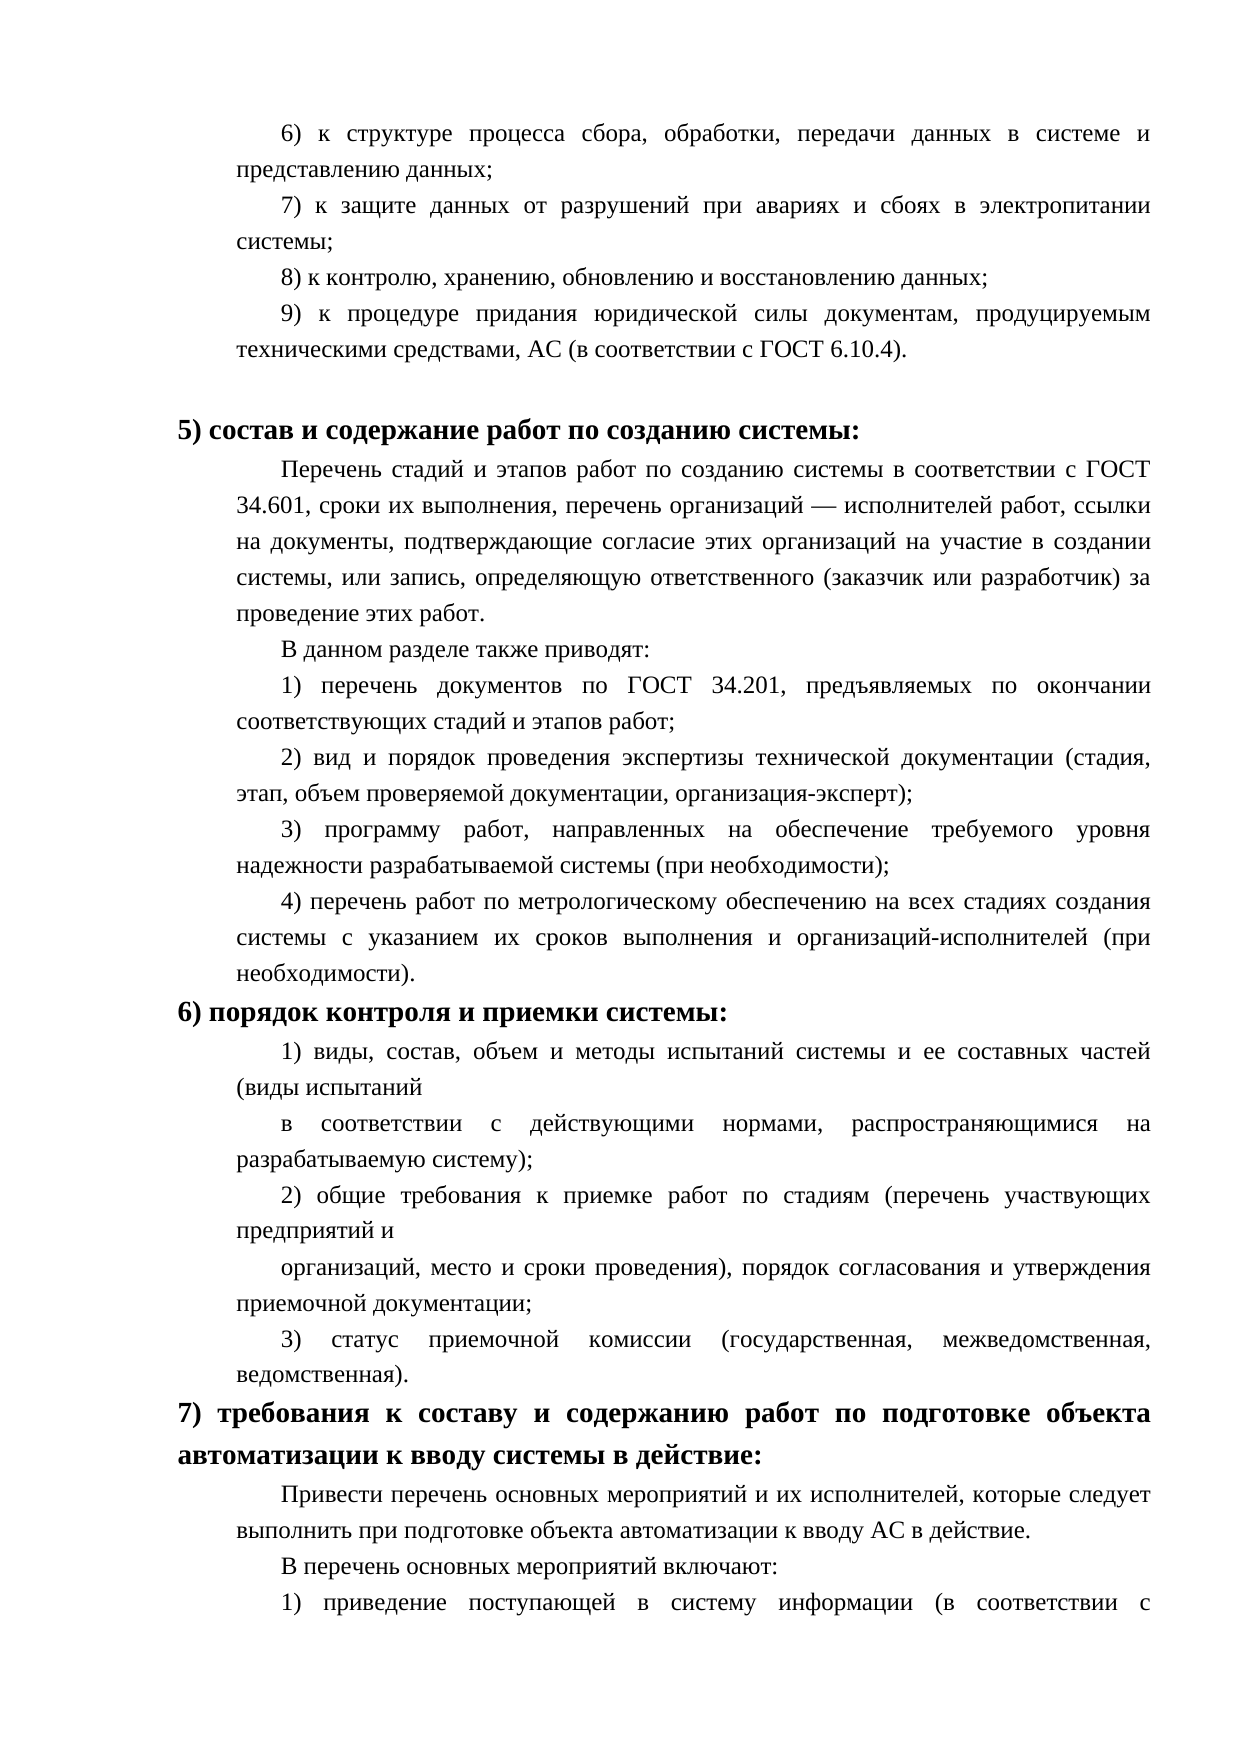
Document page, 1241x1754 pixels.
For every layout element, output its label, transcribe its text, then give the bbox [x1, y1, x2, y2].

text организаций, место и сроки проведения), порядок согласования и утверждения приемочной документации; [236, 1252, 1152, 1316]
text 7) требования к составу и содержанию работ по подготовке объекта автоматизации к вводу системы в действие: [177, 1396, 1152, 1471]
text 2) вид и порядок проведения экспертизы технической документации (стадия, этап, объем проверяемой документации, организация-эксперт); [236, 742, 1152, 807]
text 7) к защите данных от разрушений при авариях и сбоях в электропитании системы; [236, 190, 1152, 255]
text 4) перечень работ по метрологическому обеспечению на всех стадиях создания системы с указанием их сроков выполнения и организаций-исполнителей (при необходимости). [236, 886, 1152, 986]
text 8) к контролю, хранению, обновлению и восстановлению данных; [236, 262, 1152, 291]
text 3) статус приемочной комиссии (государственная, межведомственная, ведомственная). [236, 1324, 1152, 1388]
text 2) общие требования к приемке работ по стадиям (перечень участвующих предприятий и [236, 1180, 1152, 1244]
text В перечень основных мероприятий включают: [236, 1551, 1152, 1580]
text 9) к процедуре придания юридической силы документам, продуцируемым техническими средствами, АС (в соответствии с ГОСТ 6.10.4). [236, 298, 1152, 363]
text Перечень стадий и этапов работ по созданию системы в соответствии с ГОСТ 34.601, сроки их выполнения, перечень организаций — исполнителей работ, ссылки на документы, подтверждающие согласие этих организаций на участие в создании системы, или запись, определяющую ответственного (заказчик или разработчик) за проведение этих работ. [236, 454, 1152, 627]
text Привести перечень основных мероприятий и их исполнителей, которые следует выполнить при подготовке объекта автоматизации к вводу АС в действие. [236, 1479, 1152, 1544]
text в соответствии с действующими нормами, распространяющимися на разрабатываемую систему); [236, 1108, 1152, 1172]
text 1) перечень документов по ГОСТ 34.201, предъявляемых по окончании соответствующих стадий и этапов работ; [236, 670, 1152, 734]
text 5) состав и содержание работ по созданию системы: [177, 412, 1152, 446]
text 6) к структуре процесса сбора, обработки, передачи данных в системе и представлению данных; [236, 118, 1152, 183]
text 1) виды, состав, объем и методы испытаний системы и ее составных частей (виды испытаний [236, 1036, 1152, 1100]
text 3) программу работ, направленных на обеспечение требуемого уровня надежности разрабатываемой системы (при необходимости); [236, 814, 1152, 878]
text 6) порядок контроля и приемки системы: [177, 994, 1152, 1027]
text В данном разделе также приводят: [236, 634, 1152, 663]
